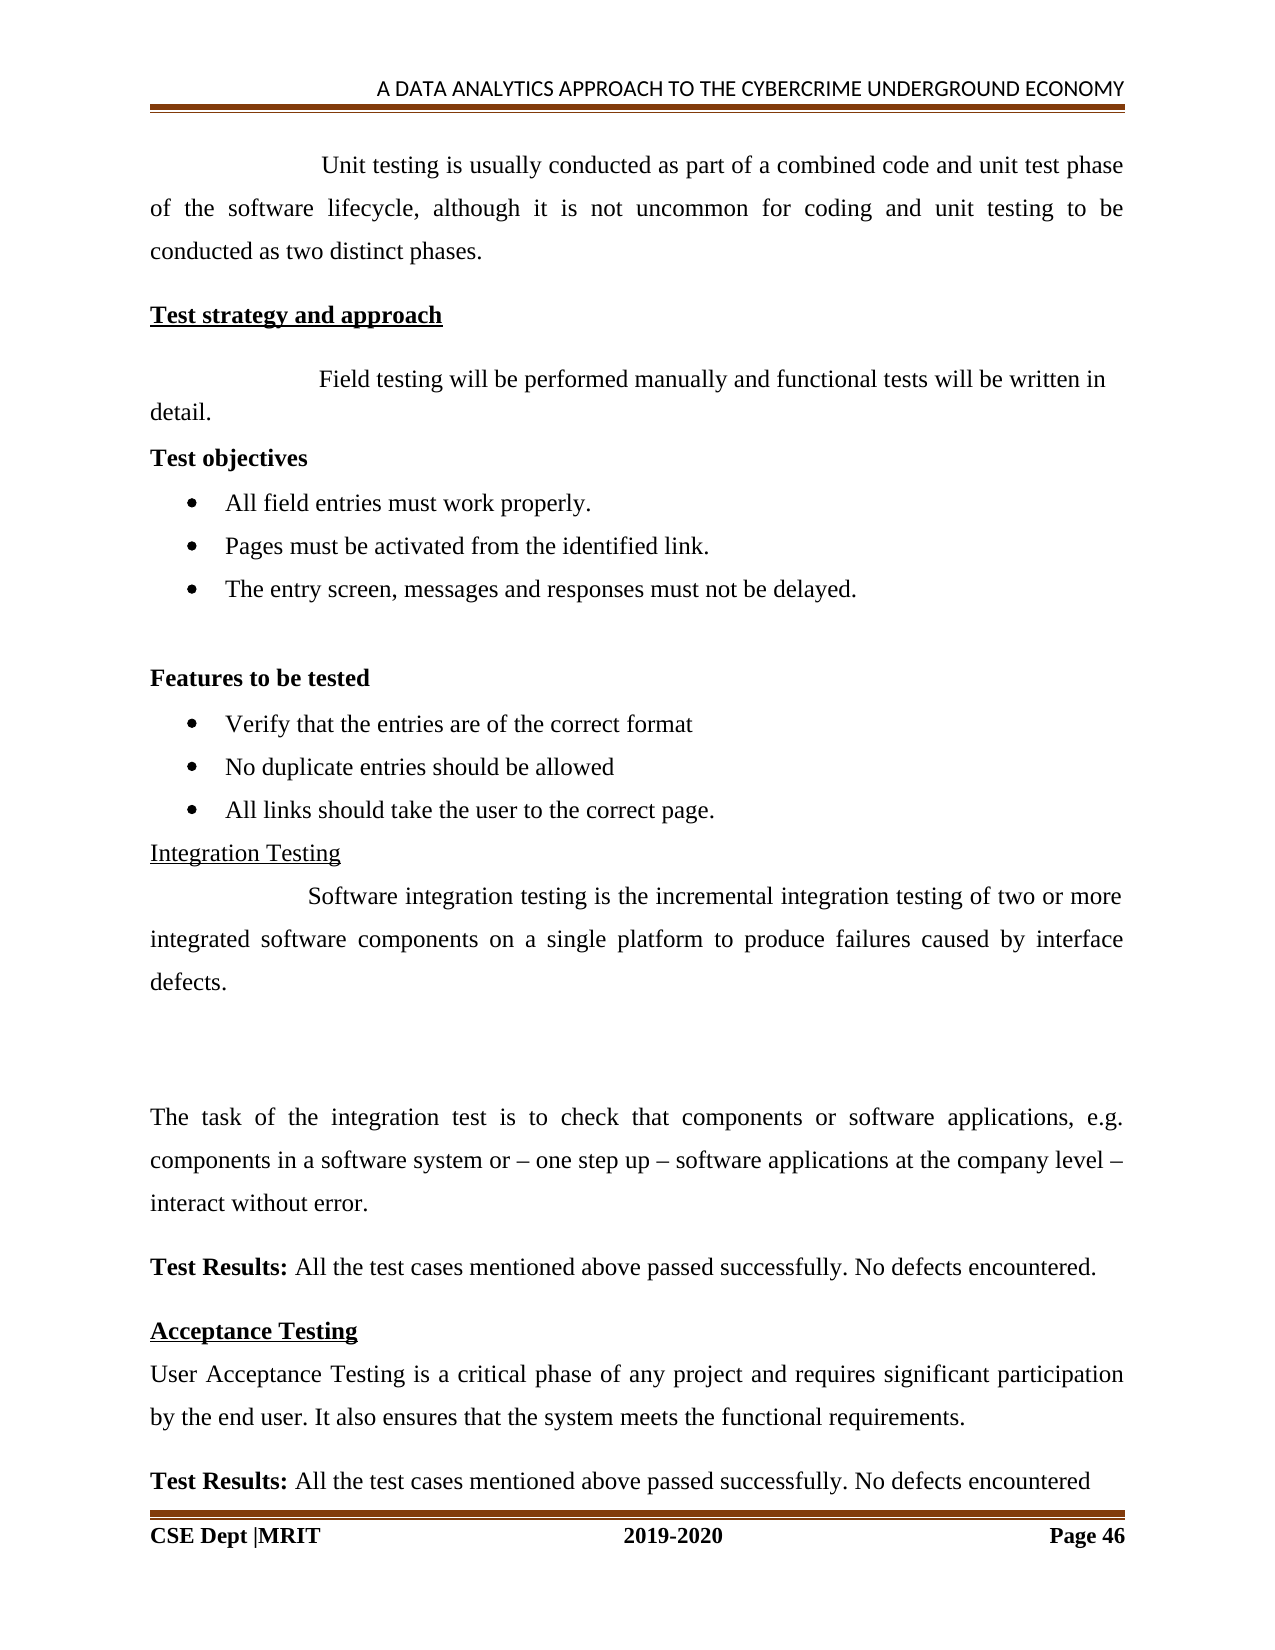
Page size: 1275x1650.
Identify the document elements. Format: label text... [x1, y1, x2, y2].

text Unit testing is usually conducted as part of a combined code and unit test phase of the software lifecycle, although it is not uncommon for coding and unit testing to be conducted as two distinct phases. [150, 150, 1125, 265]
text Software integration testing is the incremental integration testing of two or more integrated software components on a single platform to produce failures caused by interface defects. [150, 881, 1125, 996]
text User Acceptance Testing is a critical phase of any project and requires significant participation by the end user. It also ensures that the system meets the functional requirements. [150, 1359, 1125, 1431]
text The task of the integration test is to check that components or software applications, e.g. components in a software system or – one step up – software applications at the company level – interact without error. [150, 1102, 1125, 1217]
text Test Results: All the test cases mentioned above passed successfully. No defects encountered. [150, 1252, 1125, 1281]
subtitle Acceptance Testing [150, 1316, 1125, 1345]
text Field testing will be performed manually and functional tests will be written in detail. [150, 364, 1125, 426]
subtitle Integration Testing [150, 838, 1125, 867]
list The entry screen, messages and responses must not be delayed. [187, 574, 1125, 603]
list All field entries must work properly. [187, 488, 1125, 517]
list Verify that the entries are of the correct format [187, 709, 1125, 737]
text Features to be tested [150, 663, 1125, 692]
list All links should take the user to the correct page. [187, 795, 1125, 824]
text Test strategy and approach [150, 300, 1125, 329]
text Test objectives [150, 443, 1125, 471]
text Test Results: All the test cases mentioned above passed successfully. No defects encountered [150, 1466, 1125, 1495]
list Pages must be activated from the identified link. [187, 531, 1125, 560]
list No duplicate entries should be allowed [187, 752, 1125, 781]
